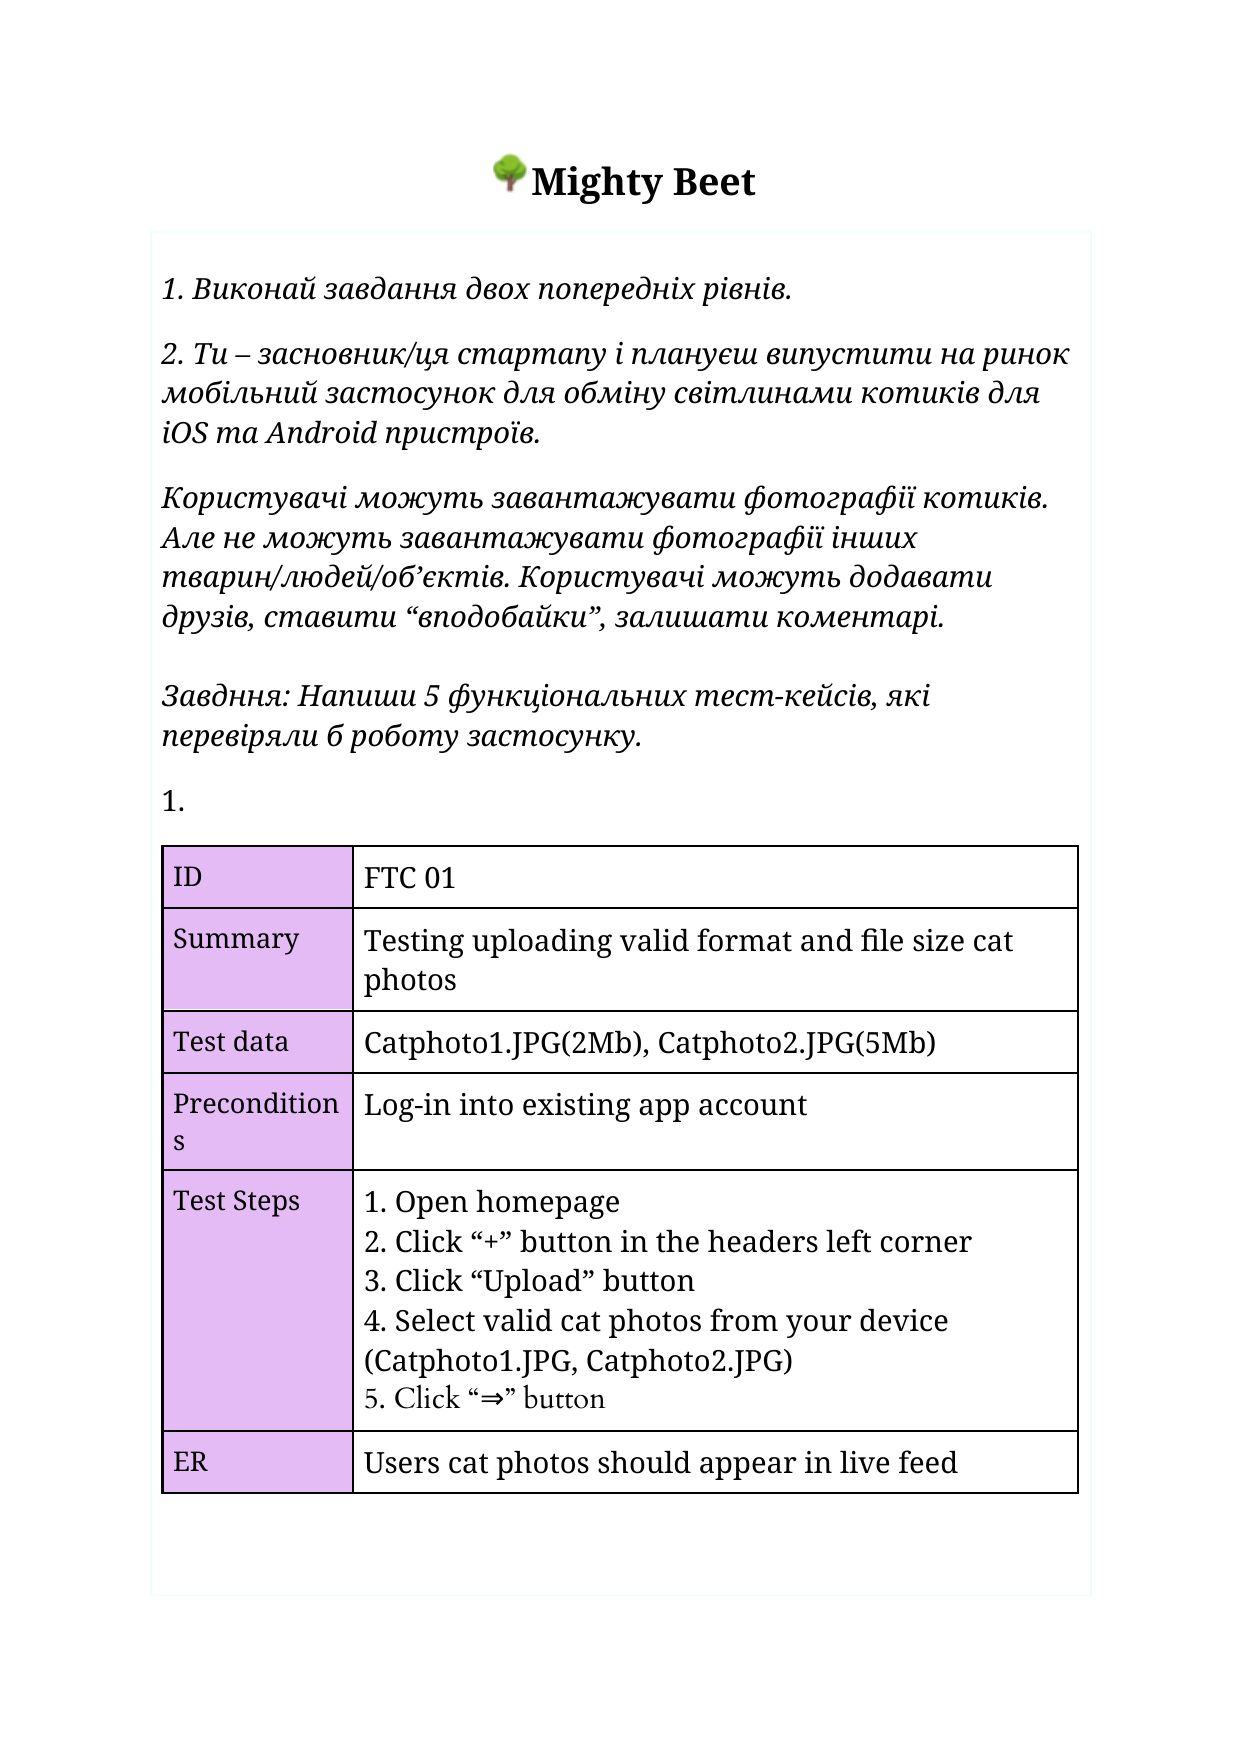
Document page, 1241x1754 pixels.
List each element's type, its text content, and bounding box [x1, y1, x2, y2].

picture [484, 150, 532, 196]
text Mighty Beet [532, 150, 1090, 206]
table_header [152, 233, 1090, 1594]
text Mighty Beet [150, 150, 531, 206]
